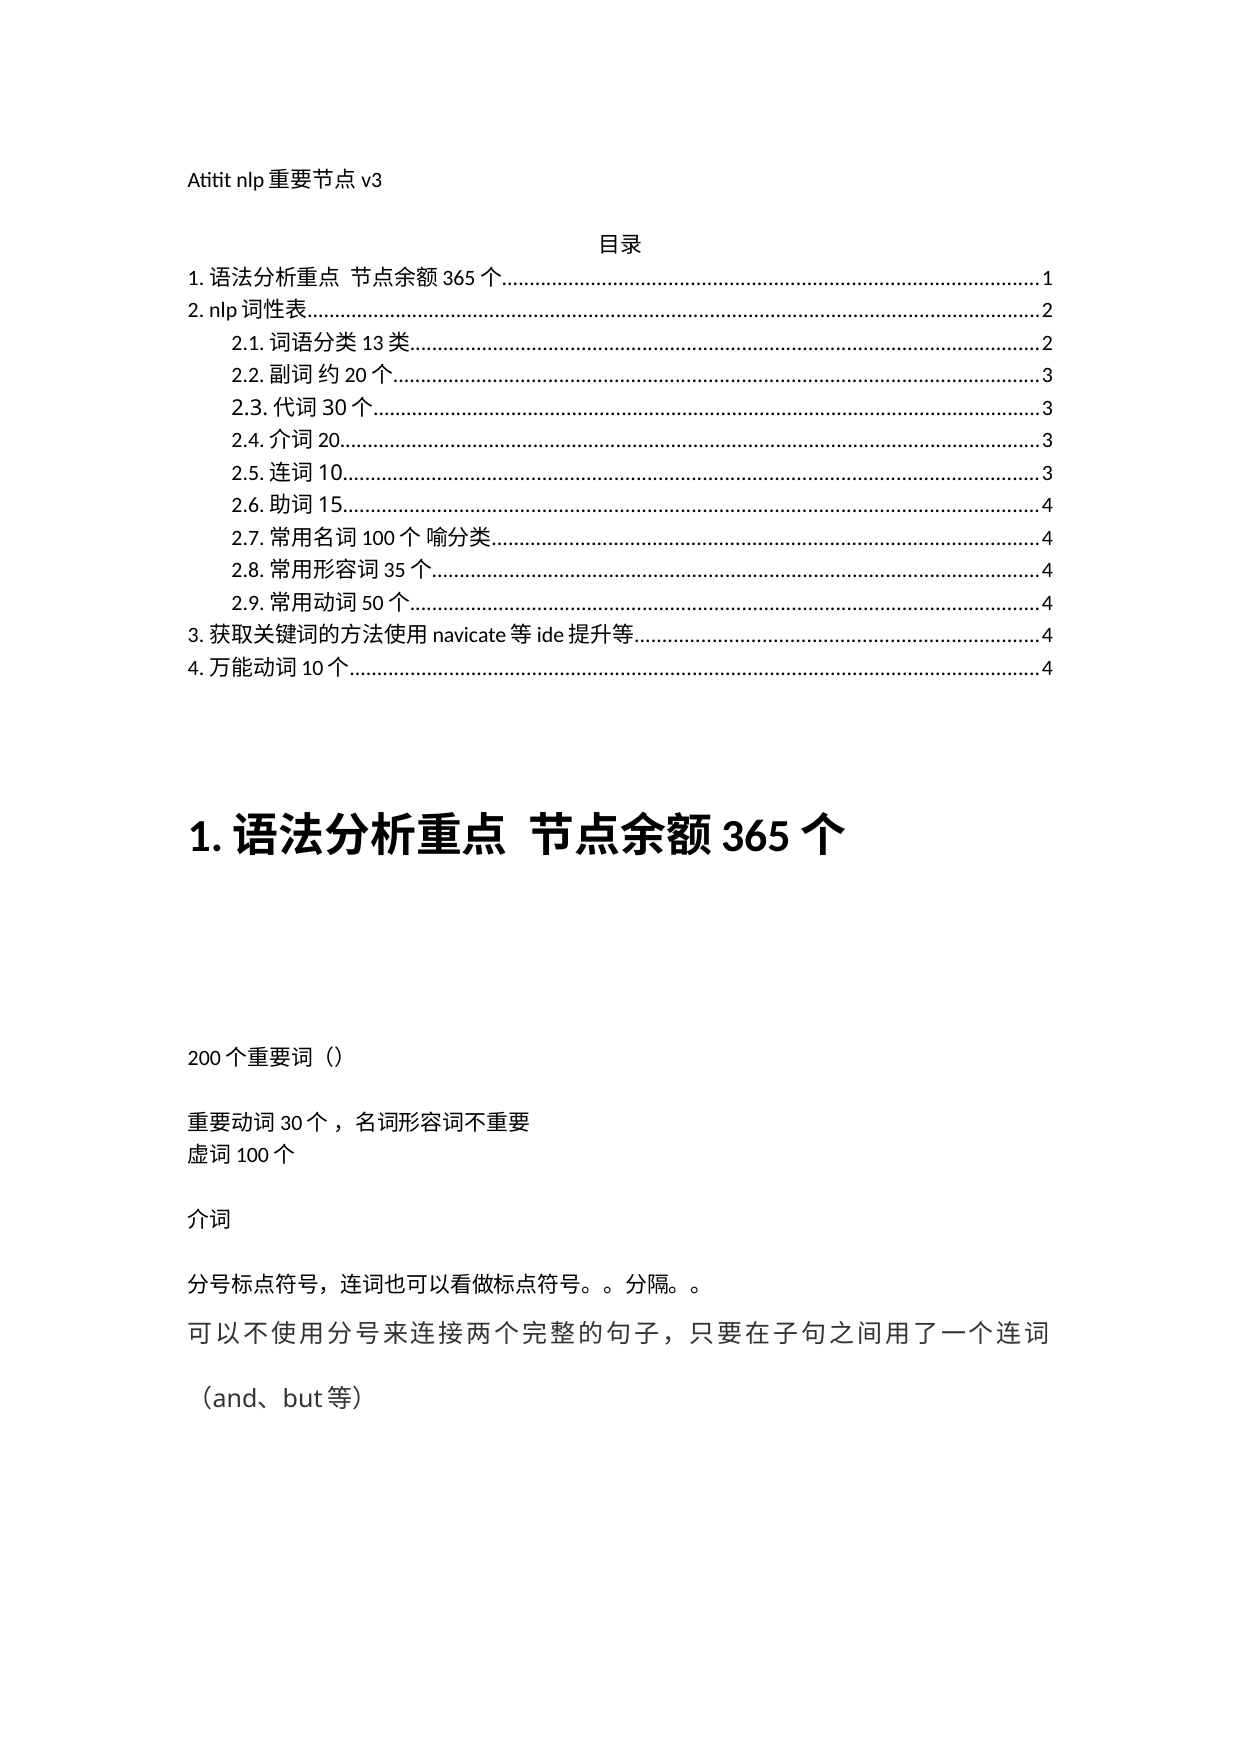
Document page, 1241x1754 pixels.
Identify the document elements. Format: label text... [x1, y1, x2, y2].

text 可以不使用分号来连接两个完整的句子，只要在子句之间用了一个连词（and、but等） [187, 1299, 1053, 1429]
subtitle 语法分析重点 节点余额365个 [187, 782, 1053, 880]
text Atitit nlp重要节点 v3 [187, 162, 1053, 194]
text 虚词100个 [187, 1137, 1053, 1169]
text 200个重要词（） [187, 1039, 1053, 1072]
text 重要动词 30个 ，名词形容词不重要 [187, 1104, 1053, 1137]
text 分号标点符号，连词也可以看做标点符号。。分隔。。 [187, 1267, 1053, 1299]
text 介词 [187, 1202, 1053, 1234]
